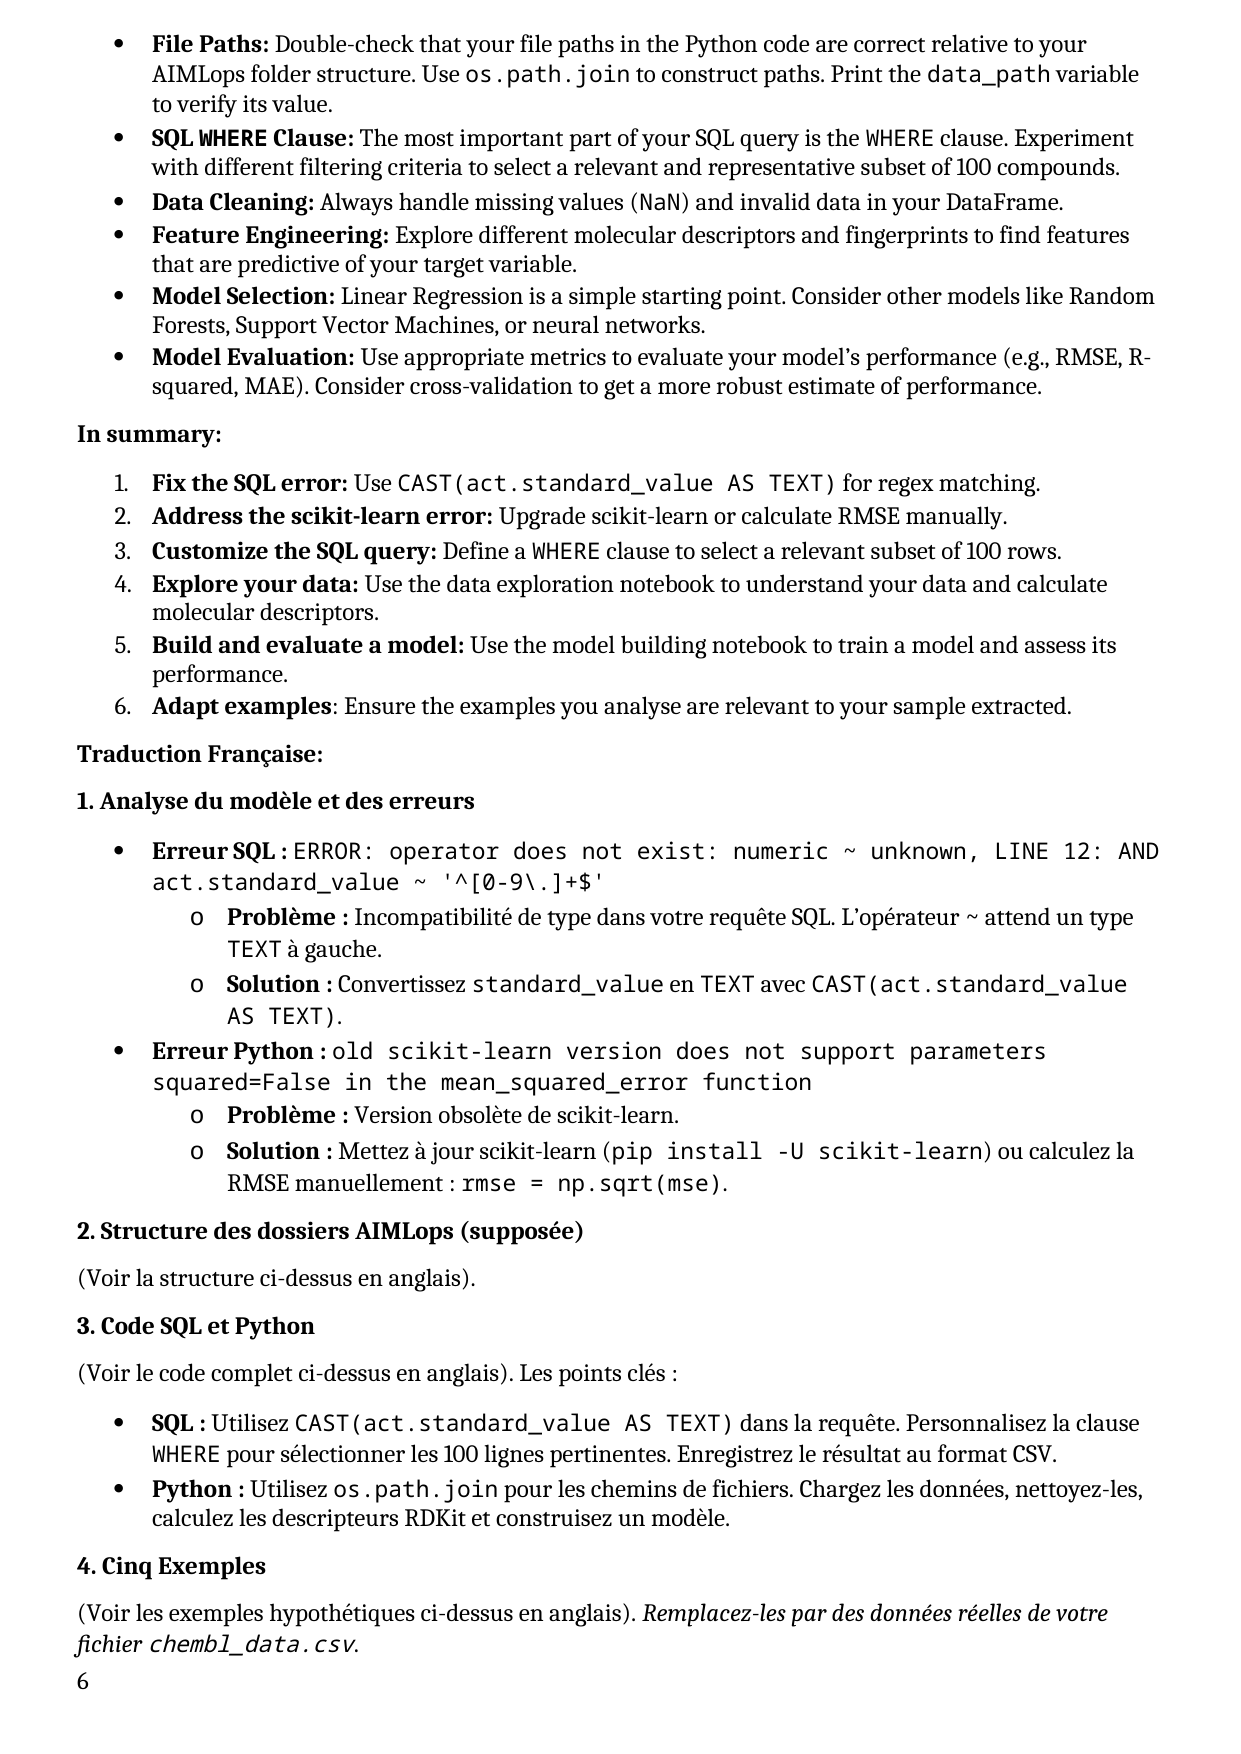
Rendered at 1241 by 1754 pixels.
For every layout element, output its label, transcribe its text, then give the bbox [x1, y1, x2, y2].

list Model Selection: Linear Regression is a simple starting point. Consider other models like Random Forests, Support Vector Machines, or neural networks. [114, 282, 1163, 339]
text 2. Structure des dossiers AIMLops (supposée) [77, 1217, 1163, 1246]
text (Voir les exemples hypothétiques ci-dessus en anglais). Remplacez-les par des données réelles de votre fichier chembl_data.csv. [77, 1599, 1163, 1659]
list Address the scikit-learn error: Upgrade scikit-learn or calculate RMSE manually. [114, 502, 1163, 531]
text 3. Code SQL et Python [77, 1312, 1163, 1341]
list Problème : Incompatibilité de type dans votre requête SQL. L’opérateur ~ attend un type TEXT à gauche. [189, 901, 1163, 964]
list Solution : Mettez à jour scikit-learn (pip install -U scikit-learn) ou calculez la RMSE manuellement : rmse = np.sqrt(mse). [189, 1135, 1163, 1198]
list Explore your data: Use the data exploration notebook to understand your data and calculate molecular descriptors. [114, 569, 1163, 627]
list Erreur Python : old scikit-learn version does not support parameters squared=False in the mean_squared_error function [114, 1035, 1163, 1097]
list Python : Utilisez os.path.join pour les chemins de fichiers. Chargez les données, nettoyez-les, calculez les descripteurs RDKit et construisez un modèle. [114, 1473, 1163, 1533]
list SQL WHERE Clause: The most important part of your SQL query is the WHERE clause. Experiment with different filtering criteria to select a relevant and representative subset of 100 compounds. [114, 122, 1163, 182]
text (Voir la structure ci-dessus en anglais). [77, 1264, 1163, 1293]
list Erreur SQL : ERROR: operator does not exist: numeric ~ unknown, LINE 12: AND act.standard_value ~ '^[0-9\.]+$' [114, 834, 1163, 897]
text (Voir le code complet ci-dessus en anglais). Les points clés : [77, 1359, 1163, 1388]
list SQL : Utilisez CAST(act.standard_value AS TEXT) dans la requête. Personnalisez la clause WHERE pour sélectionner les 100 lignes pertinentes. Enregistrez le résultat au format CSV. [114, 1407, 1163, 1469]
list Build and evaluate a model: Use the model building notebook to train a model and assess its performance. [114, 631, 1163, 688]
list Solution : Convertissez standard_value en TEXT avec CAST(act.standard_value AS TEXT). [189, 968, 1163, 1031]
list Feature Engineering: Explore different molecular descriptors and fingerprints to find features that are predictive of your target variable. [114, 221, 1163, 278]
list Customize the SQL query: Define a WHERE clause to select a relevant subset of 100 rows. [114, 534, 1163, 566]
text 4. Cinq Exemples [77, 1552, 1163, 1581]
list Model Evaluation: Use appropriate metrics to evaluate your model’s performance (e.g., RMSE, R-squared, MAE). Consider cross-validation to get a more robust estimate of performance. [114, 343, 1163, 401]
text Traduction Française: [77, 739, 1163, 768]
list Data Cleaning: Always handle missing values (NaN) and invalid data in your DataFrame. [114, 186, 1163, 217]
list File Paths: Double-check that your file paths in the Python code are correct relative to your AIMLops folder structure. Use os.path.join to construct paths. Print the data_path variable to verify its value. [114, 29, 1163, 118]
text 1. Analyse du modèle et des erreurs [77, 787, 1163, 816]
list Fix the SQL error: Use CAST(act.standard_value AS TEXT) for regex matching. [114, 467, 1163, 498]
text In summary: [77, 419, 1163, 448]
list Problème : Version obsolète de scikit-learn. [189, 1101, 1163, 1131]
list Adapt examples: Ensure the examples you analyse are relevant to your sample extracted. [114, 692, 1163, 721]
